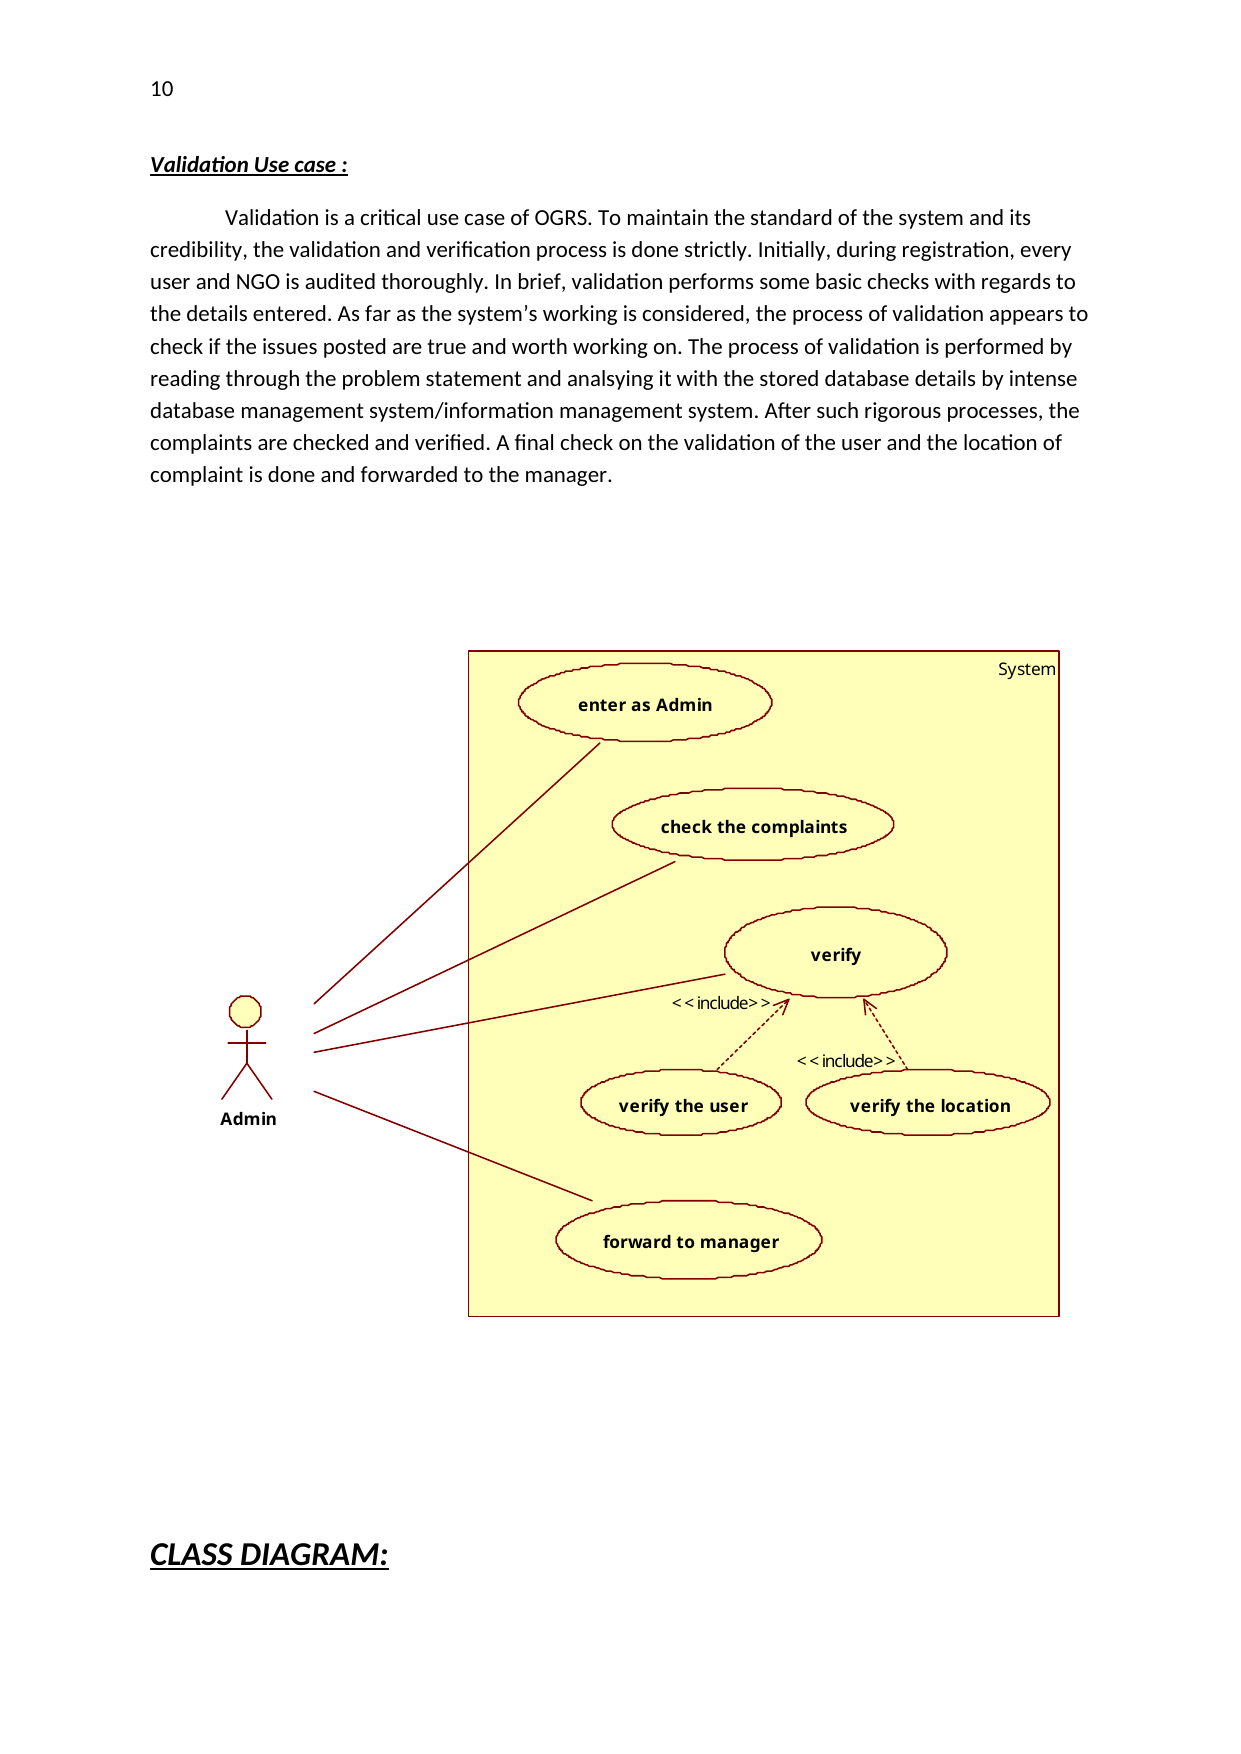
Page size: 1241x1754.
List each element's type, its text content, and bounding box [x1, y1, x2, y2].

text Validation Use case : [150, 150, 1090, 178]
text CLASS DIAGRAM: [150, 1533, 1090, 1574]
text Validation is a critical use case of OGRS. To maintain the standard of the system and its credibility, the validation and verification process is done strictly. Initially, during registration, every user and NGO is audited thoroughly. In brief, validation performs some basic checks with regards to the details entered. As far as the system’s working is considered, the process of validation appears to check if the issues posted are true and worth working on. The process of validation is performed by reading through the problem statement and analsying it with the stored database details by intense database management system/information management system. After such rigorous processes, the complaints are checked and verified. A final check on the validation of the user and the location of complaint is done and forwarded to the manager. [150, 203, 1090, 488]
